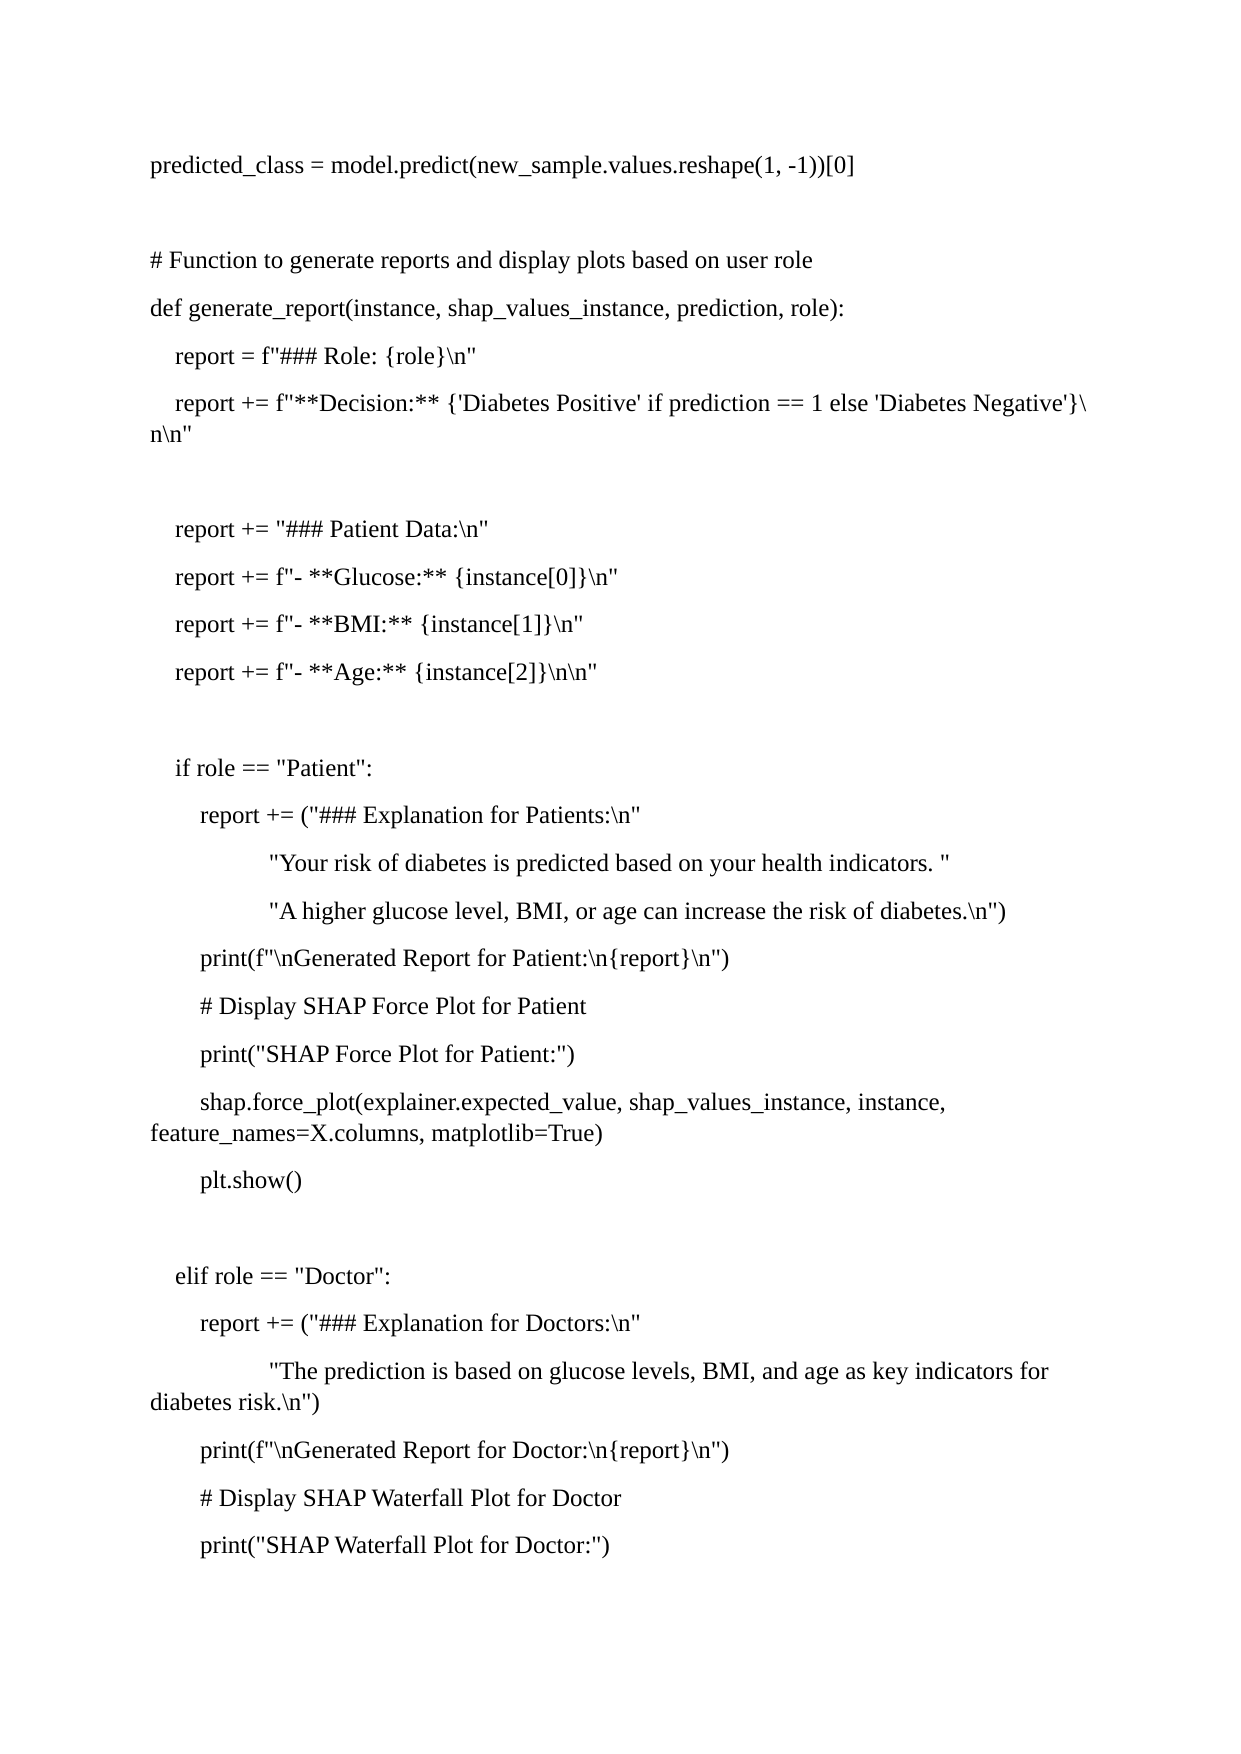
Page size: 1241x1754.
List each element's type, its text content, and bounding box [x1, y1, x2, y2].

text if role == "Patient": [150, 753, 1090, 781]
text report += f"**Decision:** {'Diabetes Positive' if prediction == 1 else 'Diabetes Negative'}\n\n" [150, 388, 1090, 448]
text "A higher glucose level, BMI, or age can increase the risk of diabetes.\n") [150, 896, 1090, 924]
text # Function to generate reports and display plots based on user role [150, 245, 1090, 274]
text "The prediction is based on glucose levels, BMI, and age as key indicators for diabetes risk.\n") [150, 1356, 1090, 1416]
text shap.force_plot(explainer.expected_value, shap_values_instance, instance, feature_names=X.columns, matplotlib=True) [150, 1087, 1090, 1146]
text report += ("### Explanation for Doctors:\n" [150, 1308, 1090, 1337]
text print("SHAP Waterfall Plot for Doctor:") [150, 1530, 1090, 1559]
text report += ("### Explanation for Patients:\n" [150, 800, 1090, 829]
text # Display SHAP Waterfall Plot for Doctor [150, 1483, 1090, 1511]
text report += f"- **BMI:** {instance[1]}\n" [150, 609, 1090, 638]
text report += f"- **Glucose:** {instance[0]}\n" [150, 562, 1090, 591]
text report = f"### Role: {role}\n" [150, 341, 1090, 369]
text print("SHAP Force Plot for Patient:") [150, 1039, 1090, 1068]
text "Your risk of diabetes is predicted based on your health indicators. " [150, 848, 1090, 877]
text predicted_class = model.predict(new_sample.values.reshape(1, -1))[0] [150, 150, 1090, 179]
text print(f"\nGenerated Report for Doctor:\n{report}\n") [150, 1435, 1090, 1464]
text # Display SHAP Force Plot for Patient [150, 991, 1090, 1020]
text print(f"\nGenerated Report for Patient:\n{report}\n") [150, 943, 1090, 972]
text elif role == "Doctor": [150, 1261, 1090, 1289]
text plt.show() [150, 1165, 1090, 1194]
text def generate_report(instance, shap_values_instance, prediction, role): [150, 293, 1090, 322]
text report += "### Patient Data:\n" [150, 514, 1090, 543]
text report += f"- **Age:** {instance[2]}\n\n" [150, 657, 1090, 686]
